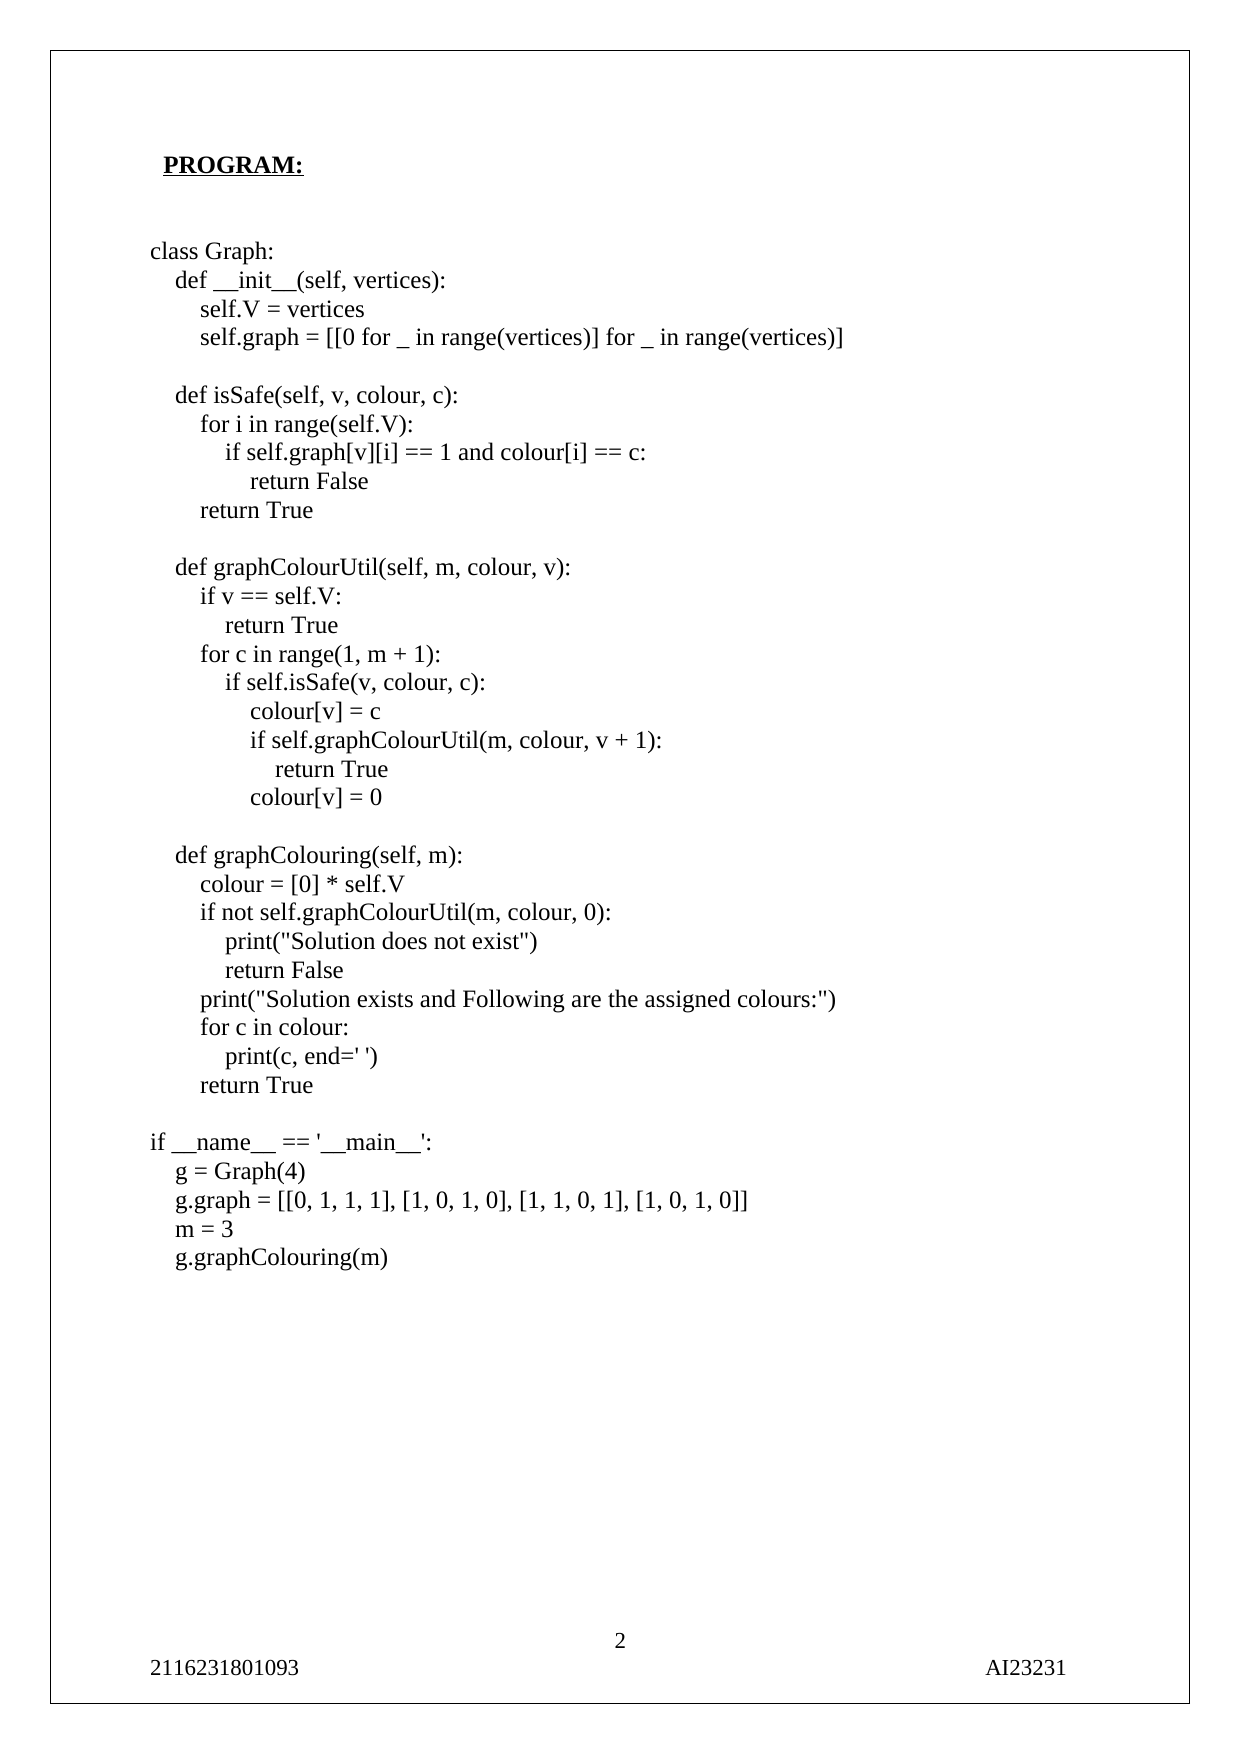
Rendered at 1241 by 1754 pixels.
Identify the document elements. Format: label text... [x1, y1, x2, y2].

text if self.graphColourUtil(m, colour, v + 1): [150, 725, 1090, 754]
text self.graph = [[0 for _ in range(vertices)] for _ in range(vertices)] [150, 322, 1090, 351]
text if self.graph[v][i] == 1 and colour[i] == c: [150, 437, 1090, 466]
text self.V = vertices [150, 294, 1090, 322]
text m = 3 [150, 1214, 1090, 1242]
text PROGRAM: [163, 150, 1090, 179]
text g.graphColouring(m) [150, 1242, 1090, 1271]
text class Graph: [150, 236, 1090, 265]
text def graphColourUtil(self, m, colour, v): [150, 552, 1090, 581]
text return True [150, 495, 1090, 524]
text def isSafe(self, v, colour, c): [150, 380, 1090, 409]
text if not self.graphColourUtil(m, colour, 0): [150, 897, 1090, 926]
text def __init__(self, vertices): [150, 265, 1090, 294]
text colour[v] = c [150, 696, 1090, 725]
text print("Solution exists and Following are the assigned colours:") [150, 984, 1090, 1012]
text if __name__ == '__main__': [150, 1127, 1090, 1156]
text return True [150, 610, 1090, 639]
text if v == self.V: [150, 581, 1090, 610]
text colour = [0] * self.V [150, 869, 1090, 897]
text for i in range(self.V): [150, 409, 1090, 437]
text print("Solution does not exist") [150, 926, 1090, 955]
text g = Graph(4) [150, 1156, 1090, 1185]
text g.graph = [[0, 1, 1, 1], [1, 0, 1, 0], [1, 1, 0, 1], [1, 0, 1, 0]] [150, 1185, 1090, 1214]
text if self.isSafe(v, colour, c): [150, 667, 1090, 696]
text return False [150, 466, 1090, 495]
text return True [150, 1070, 1090, 1099]
text colour[v] = 0 [150, 782, 1090, 811]
text print(c, end=' ') [150, 1041, 1090, 1070]
text def graphColouring(self, m): [150, 840, 1090, 869]
text return True [150, 754, 1090, 782]
text for c in range(1, m + 1): [150, 639, 1090, 667]
text return False [150, 955, 1090, 984]
text for c in colour: [150, 1012, 1090, 1041]
